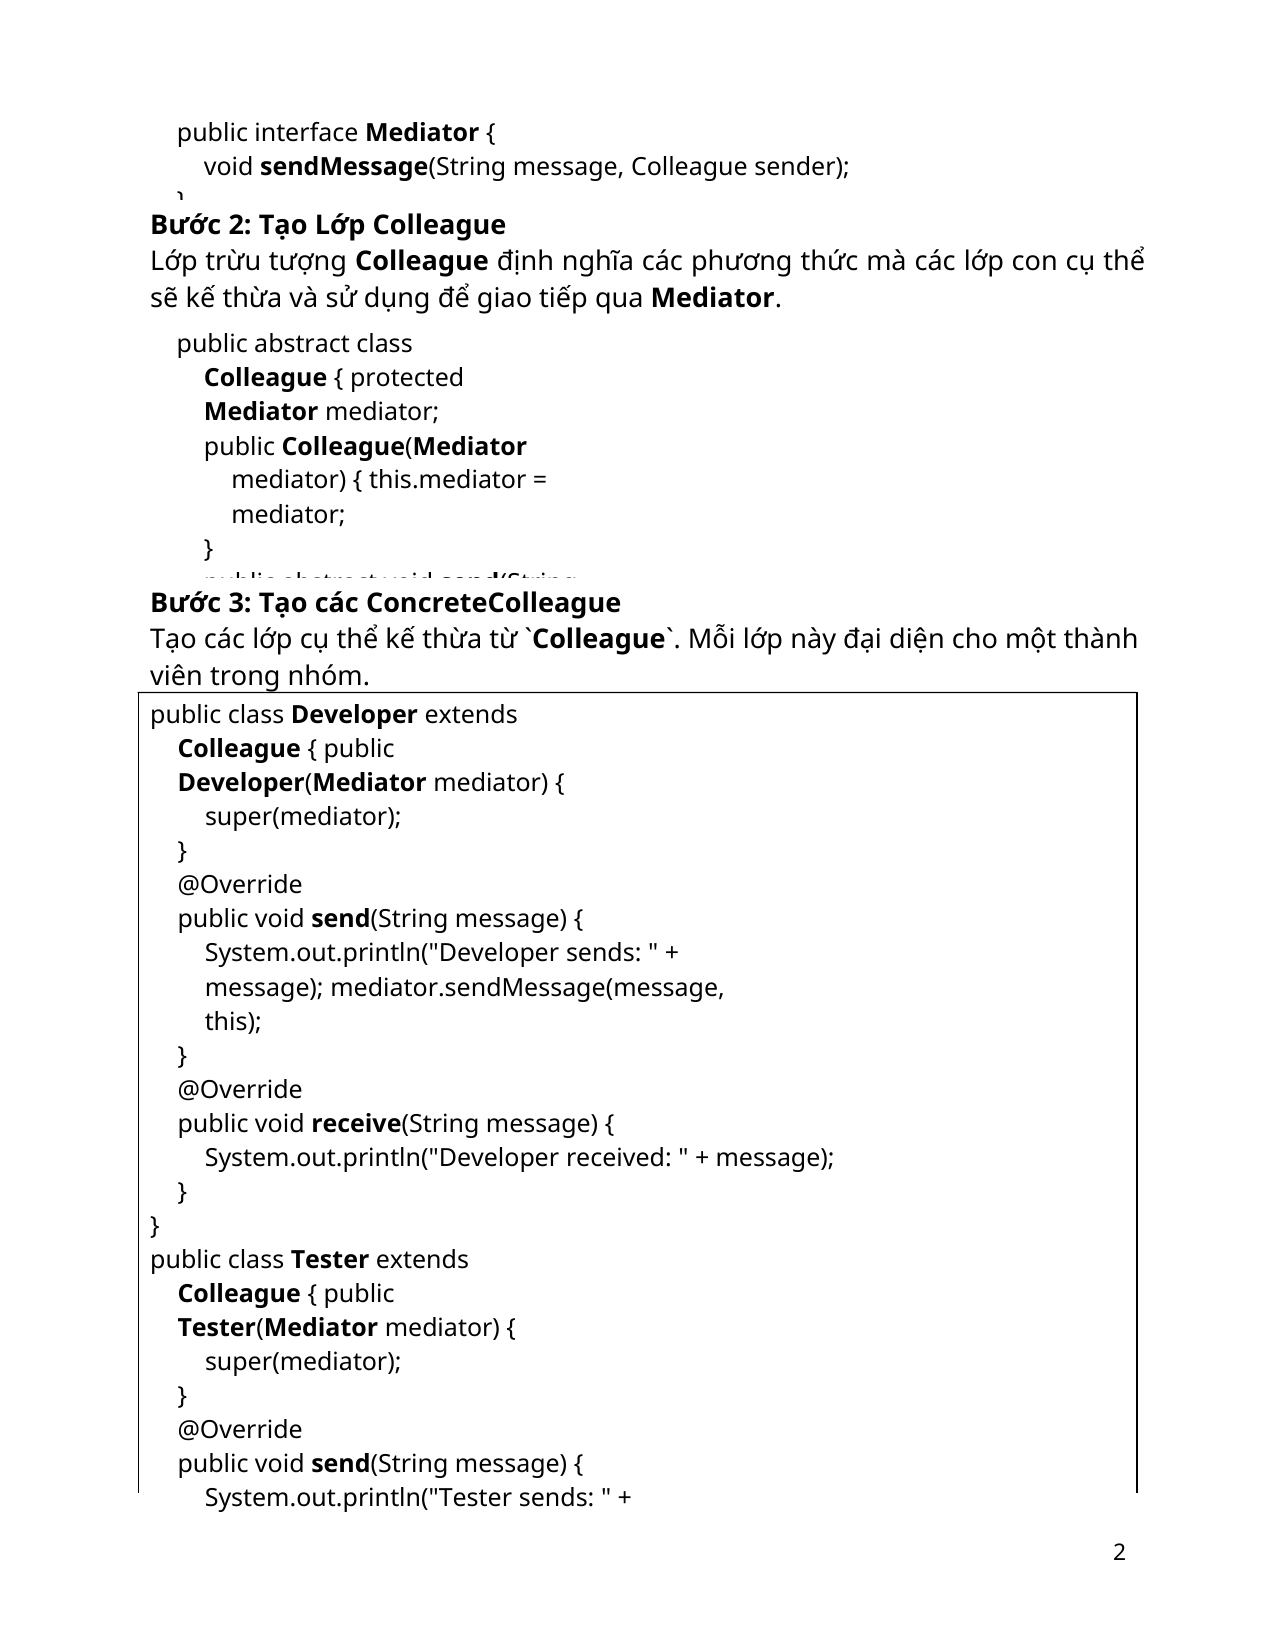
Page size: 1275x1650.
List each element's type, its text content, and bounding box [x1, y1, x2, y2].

text @Override [177, 867, 1148, 901]
text public void receive(String message) { System.out.println("Developer received: " + message); [177, 1105, 914, 1173]
text public class Tester extends Colleague { public Tester(Mediator mediator) { [150, 1242, 584, 1344]
text @Override [177, 1412, 1148, 1446]
text super(mediator); [205, 1344, 1148, 1378]
text super(mediator); [205, 799, 1148, 833]
text } [150, 1208, 1148, 1242]
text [177, 1446, 718, 1514]
text } [177, 1173, 1148, 1208]
subtitle Bước 3: Tạo các ConcreteColleague [150, 586, 1148, 620]
text public class Developer extends Colleague { public Developer(Mediator mediator) { [150, 697, 633, 799]
text } [177, 1037, 1148, 1071]
subtitle Bước 2: Tạo Lớp Colleague [150, 209, 1148, 241]
text Tạo các lớp cụ thể kế thừa từ `Colleague`. Mỗi lớp này đại diện cho một thành viên trong nhóm. [150, 620, 1148, 693]
text } [177, 833, 1148, 867]
text Lớp trừu tượng Colleague định nghĩa các phương thức mà các lớp con cụ thể sẽ kế thừa và sử dụng để giao tiếp qua Mediator. [150, 241, 1148, 315]
text public void send(String message) { System.out.println("Developer sends: " + message); mediator.sendMessage(message, this); [177, 901, 766, 1037]
text } [177, 1378, 1148, 1412]
text @Override [177, 1071, 1148, 1105]
